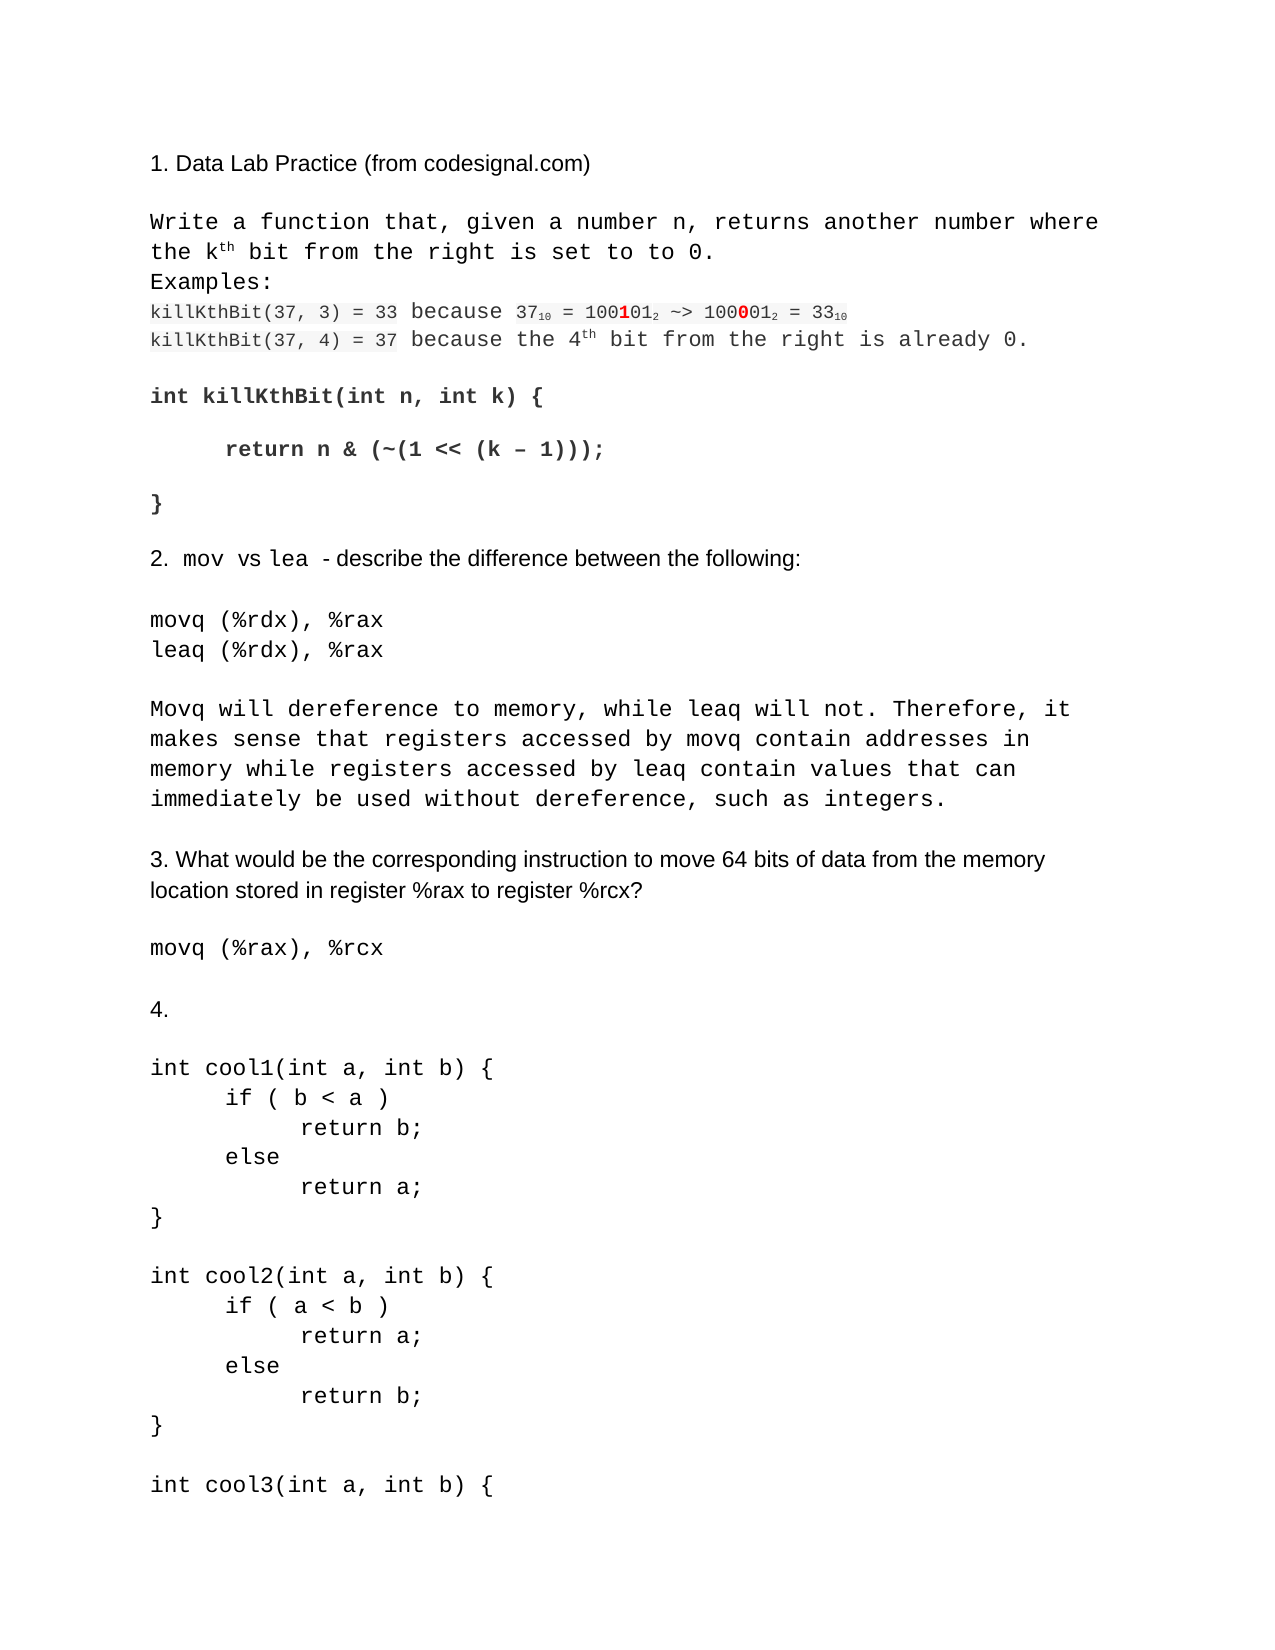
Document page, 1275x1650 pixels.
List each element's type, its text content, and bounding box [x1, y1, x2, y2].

text if ( b < a ) [225, 1086, 1125, 1112]
text int killKthBit(int n, int k) { [150, 385, 1125, 410]
text int cool2(int a, int b) { [150, 1265, 1125, 1291]
text return a; [225, 1175, 1125, 1201]
text 4. [150, 996, 1125, 1023]
text else [225, 1354, 1125, 1380]
text 1. Data Lab Practice (from codesignal.com) [150, 150, 1125, 176]
text } [150, 1205, 1125, 1231]
text return b; [225, 1116, 1125, 1142]
text int cool1(int a, int b) { [150, 1056, 1125, 1082]
text return b; [225, 1384, 1125, 1410]
text 2. mov vs lea - describe the difference between the following: [150, 545, 1125, 574]
text killKthBit(37, 4) = 37 because the 4th bit from the right is already 0. [150, 328, 1125, 353]
text if ( a < b ) [225, 1294, 1125, 1321]
text else [225, 1146, 1125, 1172]
text } [150, 1414, 1125, 1440]
text return n & (~(1 << (k – 1))); [150, 438, 1125, 463]
text Write a function that, given a number n, returns another number where the kth bit from the right is set to to 0. [150, 210, 1125, 266]
text killKthBit(37, 3) = 33 because 3710 = 1001012 ~> 1000012 = 3310 [150, 300, 1125, 324]
text 3. What would be the corresponding instruction to move 64 bits of data from the memory location stored in register %rax to register %rcx? [150, 846, 1125, 903]
text Examples: [150, 270, 1125, 296]
text Movq will dereference to memory, while leaq will not. Therefore, it makes sense that registers accessed by movq contain addresses in memory while registers accessed by leaq contain values that can immediately be used without dereference, such as integers. [150, 697, 1125, 813]
text leaq (%rdx), %rax [150, 638, 1125, 664]
text movq (%rax), %rcx [150, 937, 1125, 963]
text } [150, 492, 1125, 517]
text int cool3(int a, int b) { [150, 1473, 1125, 1499]
text return a; [225, 1324, 1125, 1350]
text movq (%rdx), %rax [150, 608, 1125, 634]
